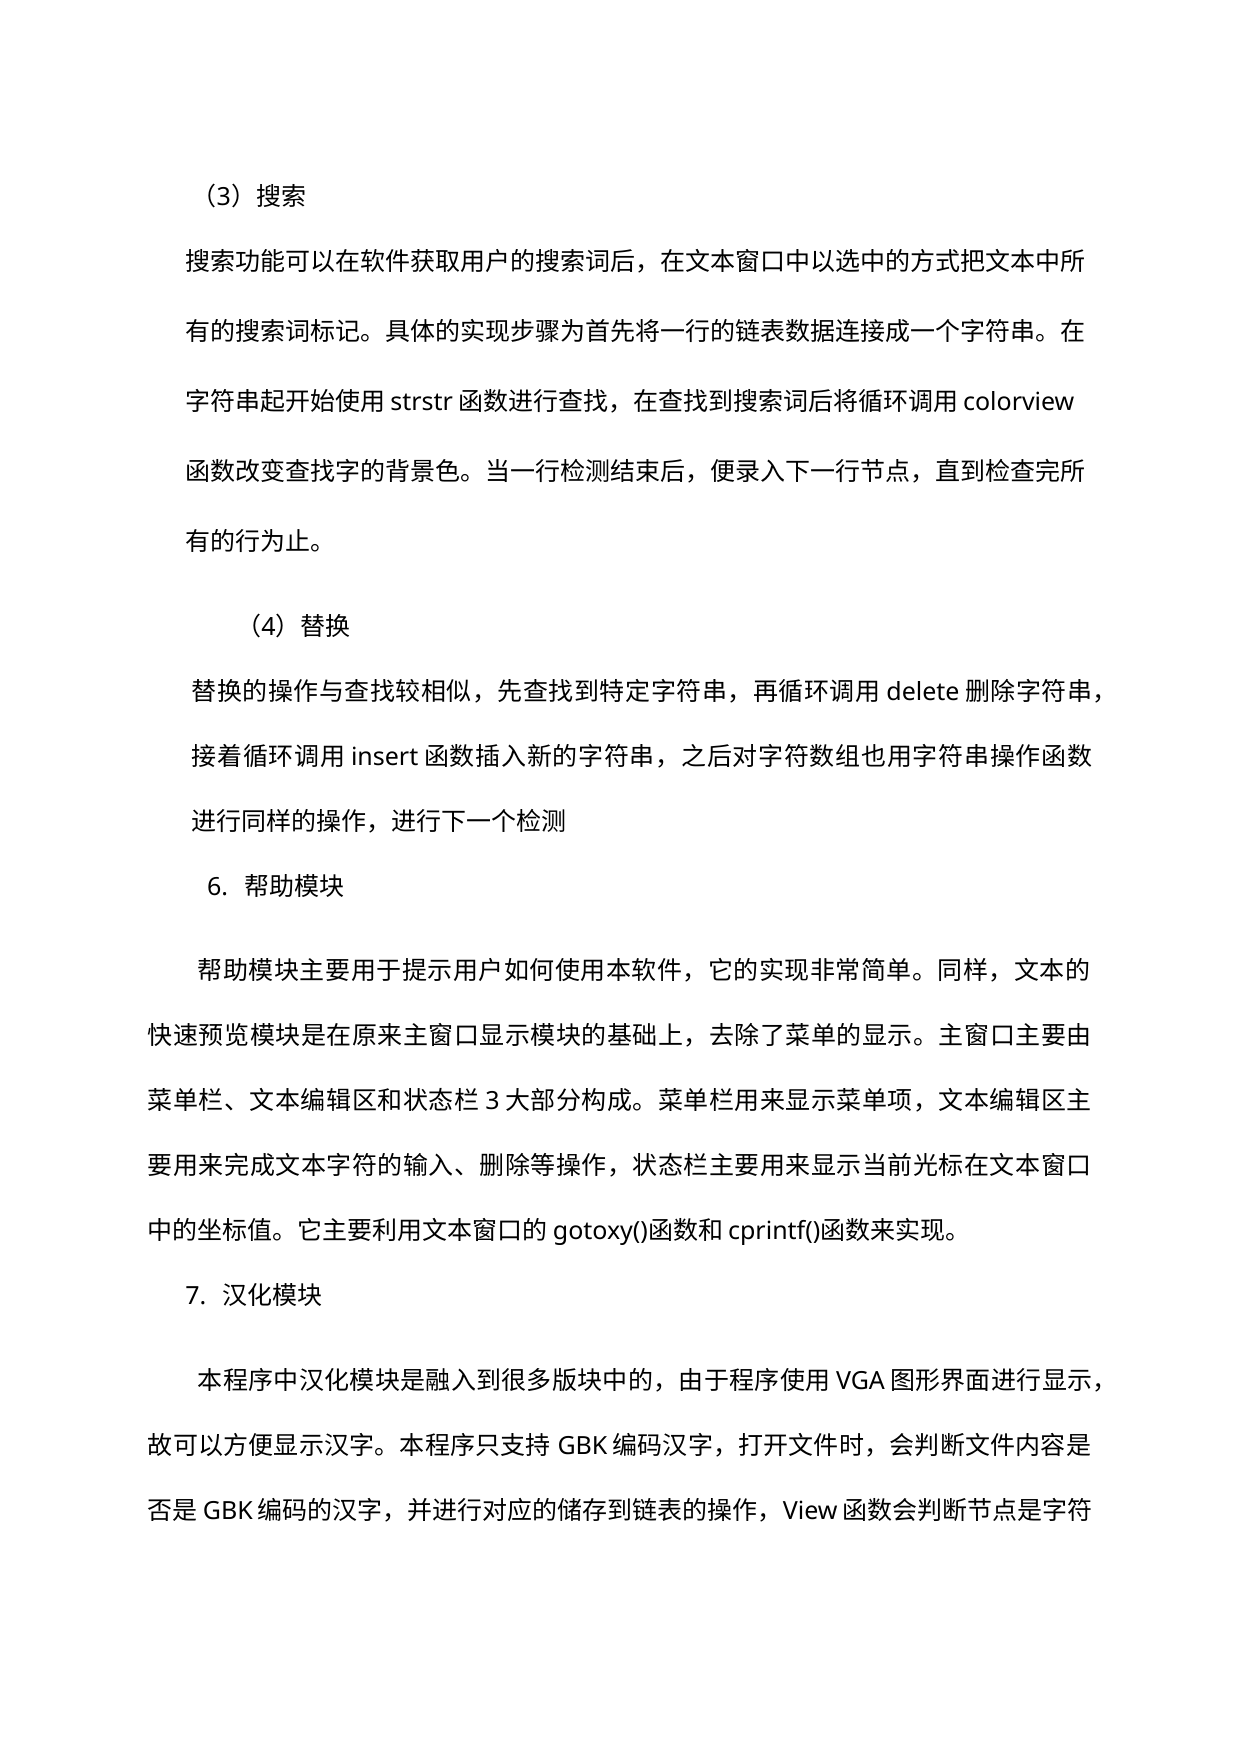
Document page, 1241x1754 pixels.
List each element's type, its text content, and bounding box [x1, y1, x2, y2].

text （3）搜索 [148, 162, 1092, 227]
list 搜索功能可以在软件获取用户的搜索词后，在文本窗口中以选中的方式把文本中所有的搜索词标记。具体的实现步骤为首先将一行的链表数据连接成一个字符串。在字符串起开始使用strstr函数进行查找，在查找到搜索词后将循环调用colorview函数改变查找字的背景色。当一行检测结束后，便录入下一行节点，直到检查完所有的行为止。 [185, 227, 1092, 572]
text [148, 1346, 1092, 1541]
list 帮助模块 [207, 852, 1092, 917]
list 汉化模块 [185, 1261, 1092, 1326]
text （4）替换 [236, 592, 1092, 657]
text 帮助模块主要用于提示用户如何使用本软件，它的实现非常简单。同样，文本的快速预览模块是在原来主窗口显示模块的基础上，去除了菜单的显示。主窗口主要由菜单栏、文本编辑区和状态栏3大部分构成。菜单栏用来显示菜单项，文本编辑区主要用来完成文本字符的输入、删除等操作，状态栏主要用来显示当前光标在文本窗口中的坐标值。它主要利用文本窗口的gotoxy()函数和cprintf()函数来实现。 [148, 936, 1092, 1261]
text 替换的操作与查找较相似，先查找到特定字符串，再循环调用delete删除字符串，接着循环调用insert函数插入新的字符串，之后对字符数组也用字符串操作函数进行同样的操作，进行下一个检测 [191, 657, 1092, 852]
